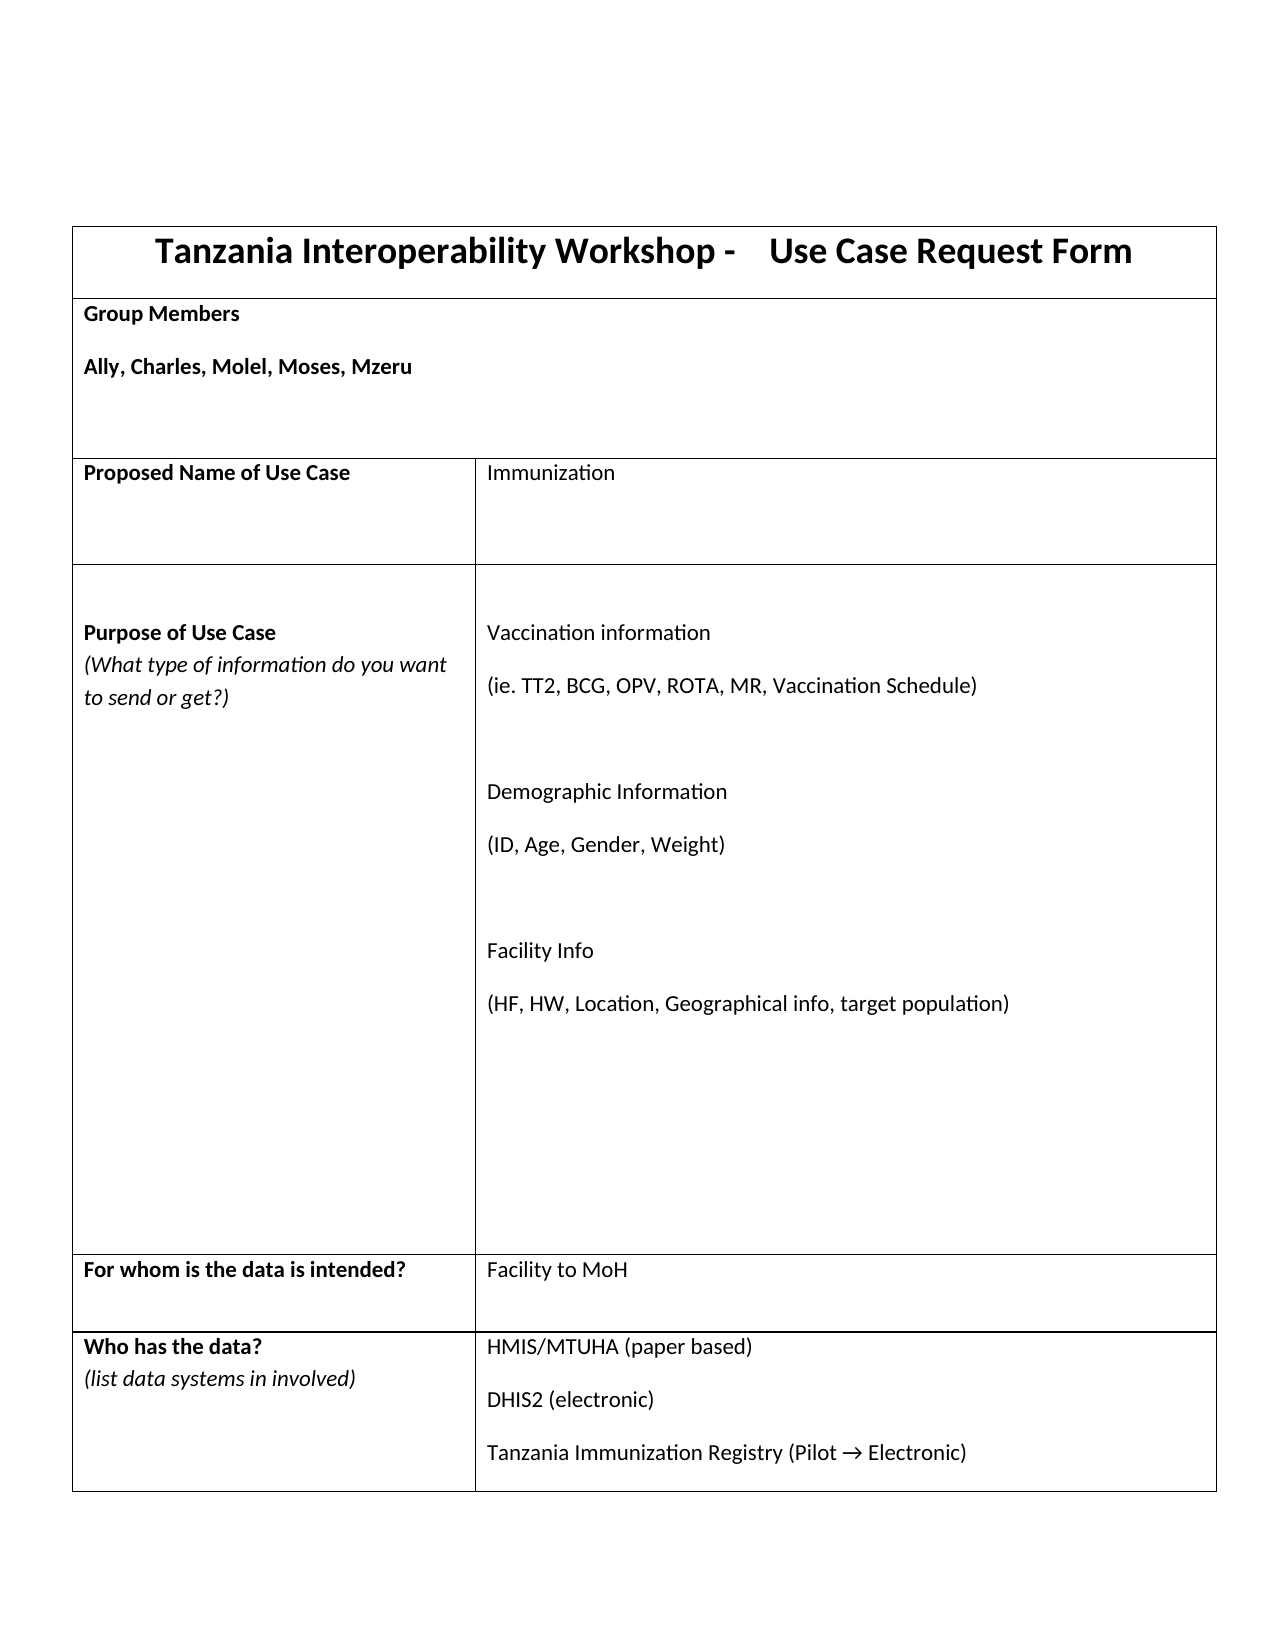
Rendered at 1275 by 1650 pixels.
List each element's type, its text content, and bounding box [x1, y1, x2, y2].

table_header Tanzania Interoperability Workshop - Use Case Request Form [73, 227, 1216, 298]
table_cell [476, 1333, 1216, 1491]
table_cell Facility to MoH [476, 1255, 1216, 1331]
table_cell Purpose of Use Case (What type of information do you want to send or get?) [73, 565, 475, 1254]
table_cell For whom is the data is intended? [73, 1255, 475, 1331]
table_cell Group Members Ally, Charles, Molel, Moses, Mzeru [73, 299, 1216, 457]
table_cell Immunization [476, 459, 1216, 564]
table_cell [73, 1333, 475, 1491]
table_cell Proposed Name of Use Case [73, 459, 475, 564]
table_cell Vaccination information (ie. TT2, BCG, OPV, ROTA, MR, Vaccination Schedule) Demographic Information (ID, Age, Gender, Weight) Facility Info (HF, HW, Location, Geographical info, target population) [476, 565, 1216, 1254]
